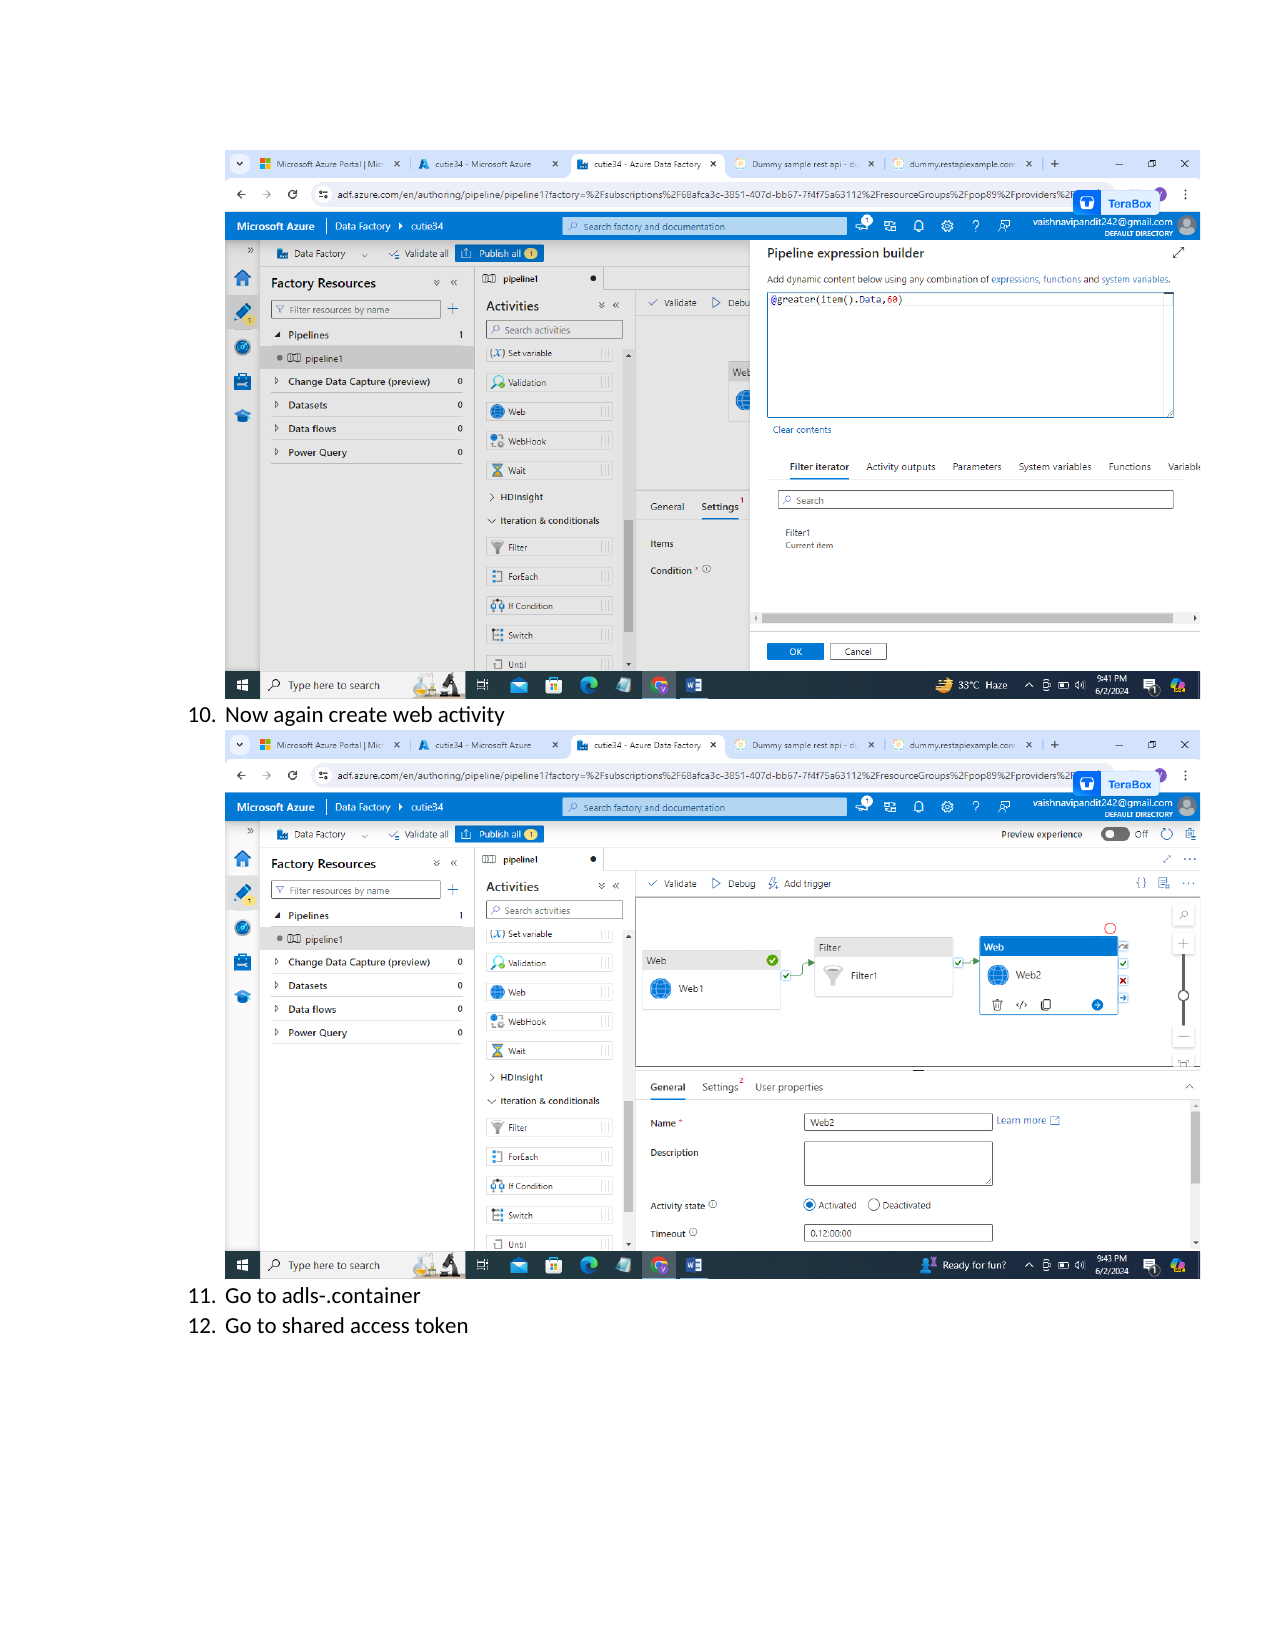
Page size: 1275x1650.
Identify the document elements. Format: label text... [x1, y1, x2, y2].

picture [225, 730, 1200, 1279]
picture [225, 150, 1200, 699]
list Go to shared access token [187, 1311, 1125, 1339]
list Go to adls-.container [187, 1281, 1125, 1309]
list Now again create web activity [187, 700, 1125, 728]
